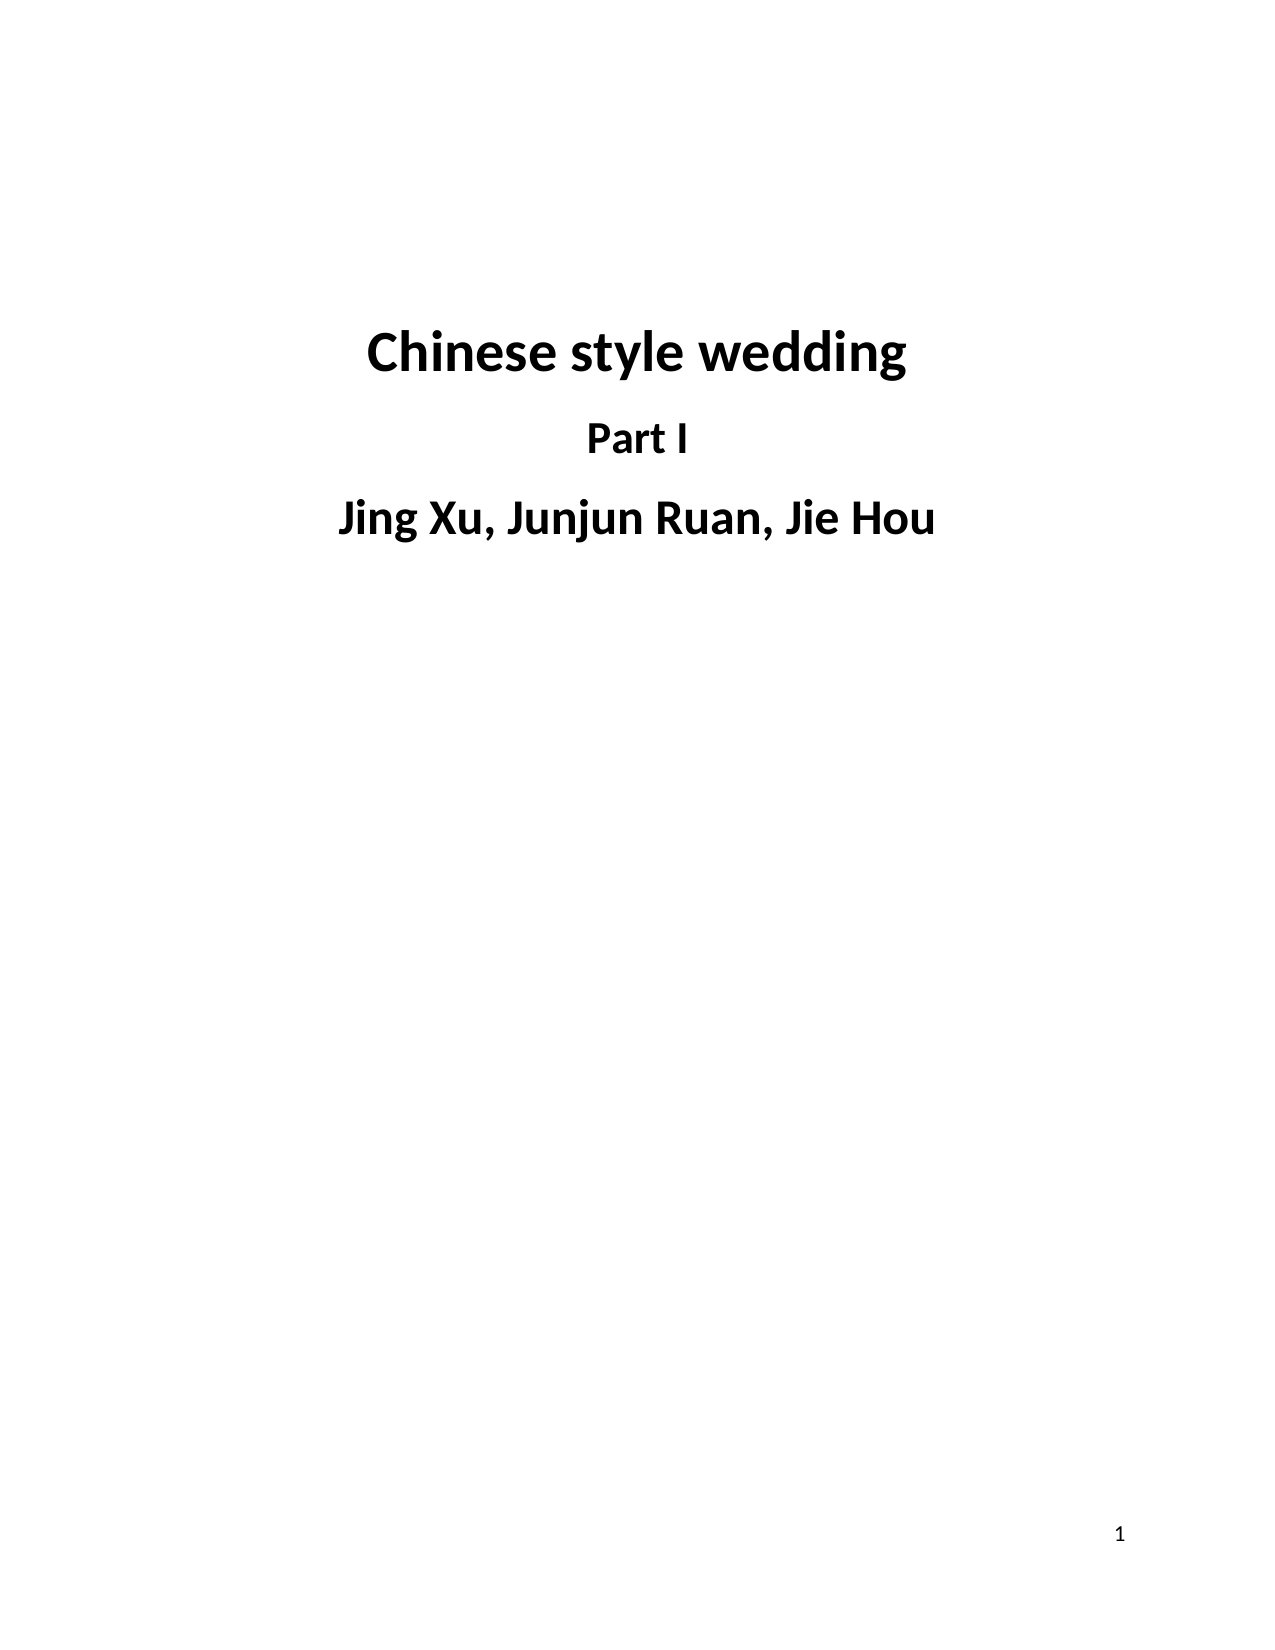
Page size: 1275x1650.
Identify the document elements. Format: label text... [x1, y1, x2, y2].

text Jing Xu, Junjun Ruan, Jie Hou [150, 486, 1125, 547]
text Chinese style wedding [150, 315, 1125, 386]
text Part I [150, 408, 1125, 464]
